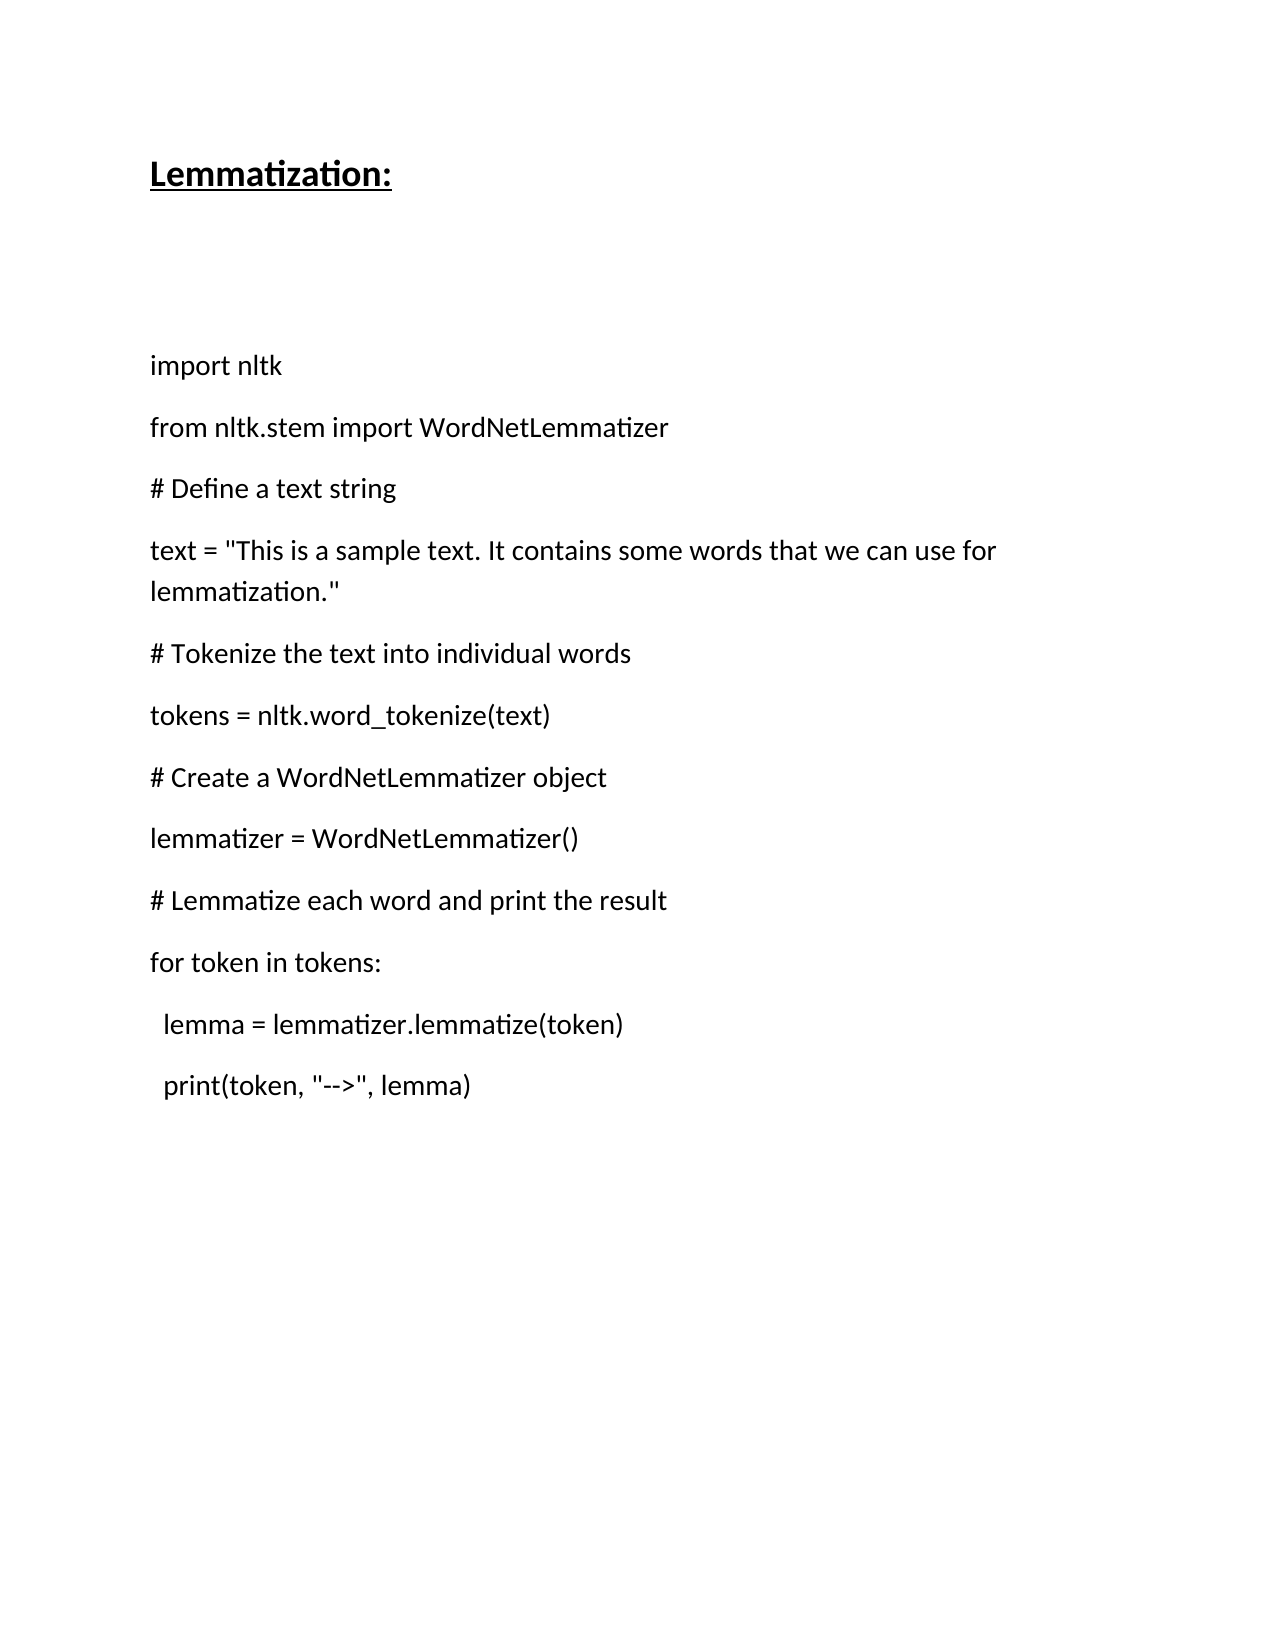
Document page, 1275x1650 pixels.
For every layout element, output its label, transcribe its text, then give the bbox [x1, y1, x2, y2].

text import nltk [150, 347, 1125, 383]
text # Tokenize the text into individual words [150, 635, 1125, 671]
text from nltk.stem import WordNetLemmatizer [150, 409, 1125, 444]
text # Define a text string [150, 471, 1125, 506]
text # Create a WordNetLemmatizer object [150, 759, 1125, 794]
text lemma = lemmatizer.lemmatize(token) [150, 1006, 1125, 1041]
text for token in tokens: [150, 944, 1125, 979]
text lemmatizer = WordNetLemmatizer() [150, 820, 1125, 856]
text text = "This is a sample text. It contains some words that we can use for lemmatization." [150, 532, 1125, 609]
text print(token, "-->", lemma) [150, 1067, 1125, 1103]
text Lemmatization: [150, 150, 1125, 196]
text # Lemmatize each word and print the result [150, 882, 1125, 918]
text tokens = nltk.word_tokenize(text) [150, 697, 1125, 732]
